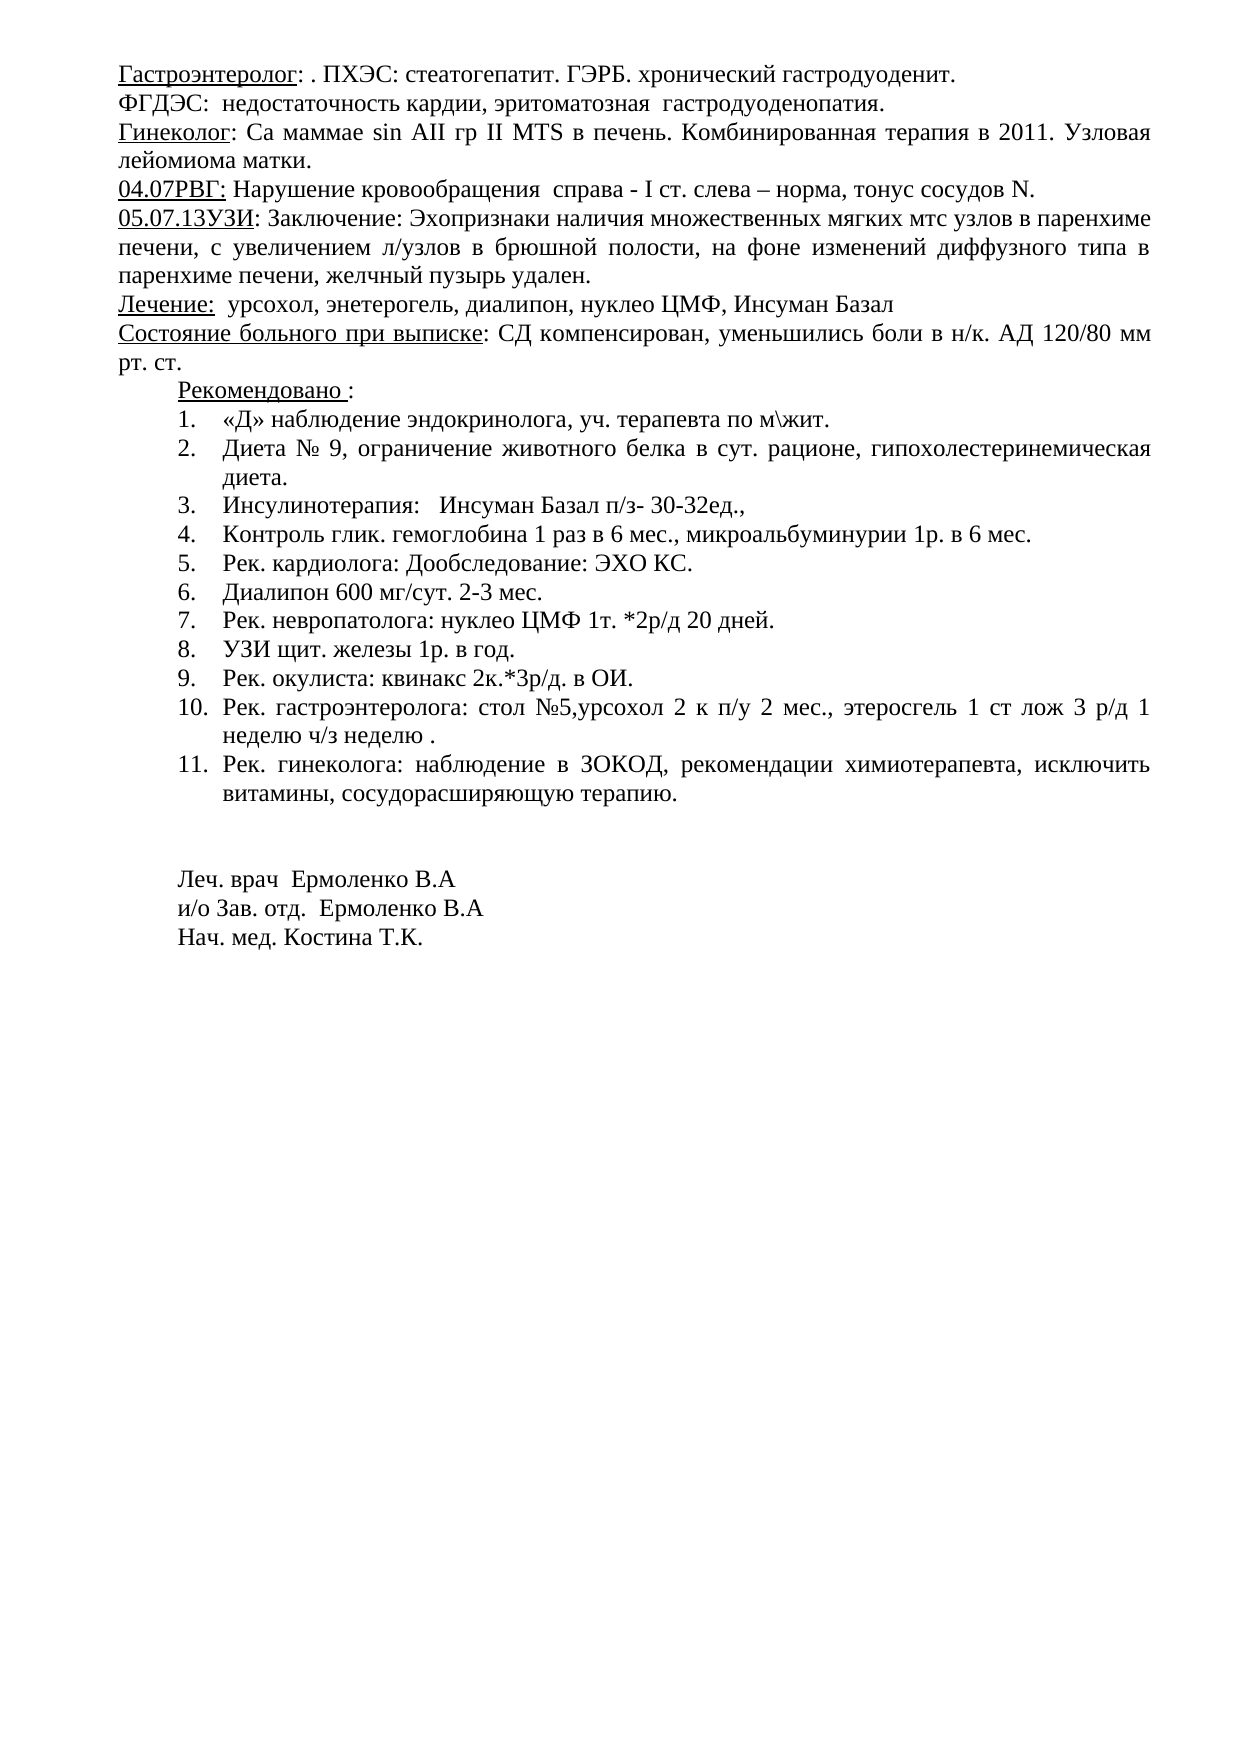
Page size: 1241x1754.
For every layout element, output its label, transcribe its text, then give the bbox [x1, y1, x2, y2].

list Рек. окулиста: квинакс 2к.*3р/д. в ОИ. [177, 663, 1152, 692]
list Инсулинотерапия: Инсуман Базал п/з- 30-32ед., [177, 490, 1152, 519]
text ФГДЭС: недостаточность кардии, эритоматозная гастродуоденопатия. [118, 88, 1152, 117]
list Рек. гинеколога: наблюдение в ЗОКОД, рекомендации химиотерапевта, исключить витамины, сосудорасширяющую терапию. [177, 749, 1152, 807]
list «Д» наблюдение эндокринолога, уч. терапевта по м\жит. [177, 404, 1152, 433]
list Рек. гастроэнтеролога: стол №5,урсохол 2 к п/у 2 мес., этеросгель 1 ст лож 3 р/д 1 неделю ч/з неделю . [177, 692, 1152, 749]
list УЗИ щит. железы 1р. в год. [177, 634, 1152, 663]
text Состояние больного при выписке: СД компенсирован, уменьшились боли в н/к. АД 120/80 мм рт. ст. [118, 318, 1152, 375]
list Диета № 9, ограничение животного белка в сут. рационе, гипохолестеринемическая диета. [177, 433, 1152, 490]
text 04.07РВГ: Нарушение кровообращения справа - I ст. слева – норма, тонус сосудов N. [118, 174, 1152, 203]
text Лечение: урсохол, энетерогель, диалипон, нуклео ЦМФ, Инсуман Базал [118, 289, 1152, 318]
list Диалипон 600 мг/сут. 2-3 мес. [177, 577, 1152, 605]
list Рек. невропатолога: нуклео ЦМФ 1т. *2р/д 20 дней. [177, 605, 1152, 634]
text Гастроэнтеролог: . ПХЭС: стеатогепатит. ГЭРБ. хронический гастродуоденит. [118, 59, 1152, 88]
text 05.07.13УЗИ: Заключение: Эхопризнаки наличия множественных мягких мтс узлов в паренхиме печени, с увеличением л/узлов в брюшной полости, на фоне изменений диффузного типа в паренхиме печени, желчный пузырь удален. [118, 203, 1152, 289]
text Гинеколог: Са маммае sin АII гр II MTS в печень. Комбинированная терапия в 2011. Узловая лейомиома матки. [118, 117, 1152, 174]
text и/о Зав. отд. Ермоленко В.А [177, 893, 1152, 922]
text Нач. мед. Костина Т.К. [177, 922, 1152, 950]
subtitle Леч. врач Ермоленко В.А [177, 864, 1152, 893]
list Рек. кардиолога: Дообследование: ЭХО КС. [177, 548, 1152, 577]
list Контроль глик. гемоглобина 1 раз в 6 мес., микроальбуминурии 1р. в 6 мес. [177, 519, 1152, 548]
text Рекомендовано : [177, 375, 1152, 404]
